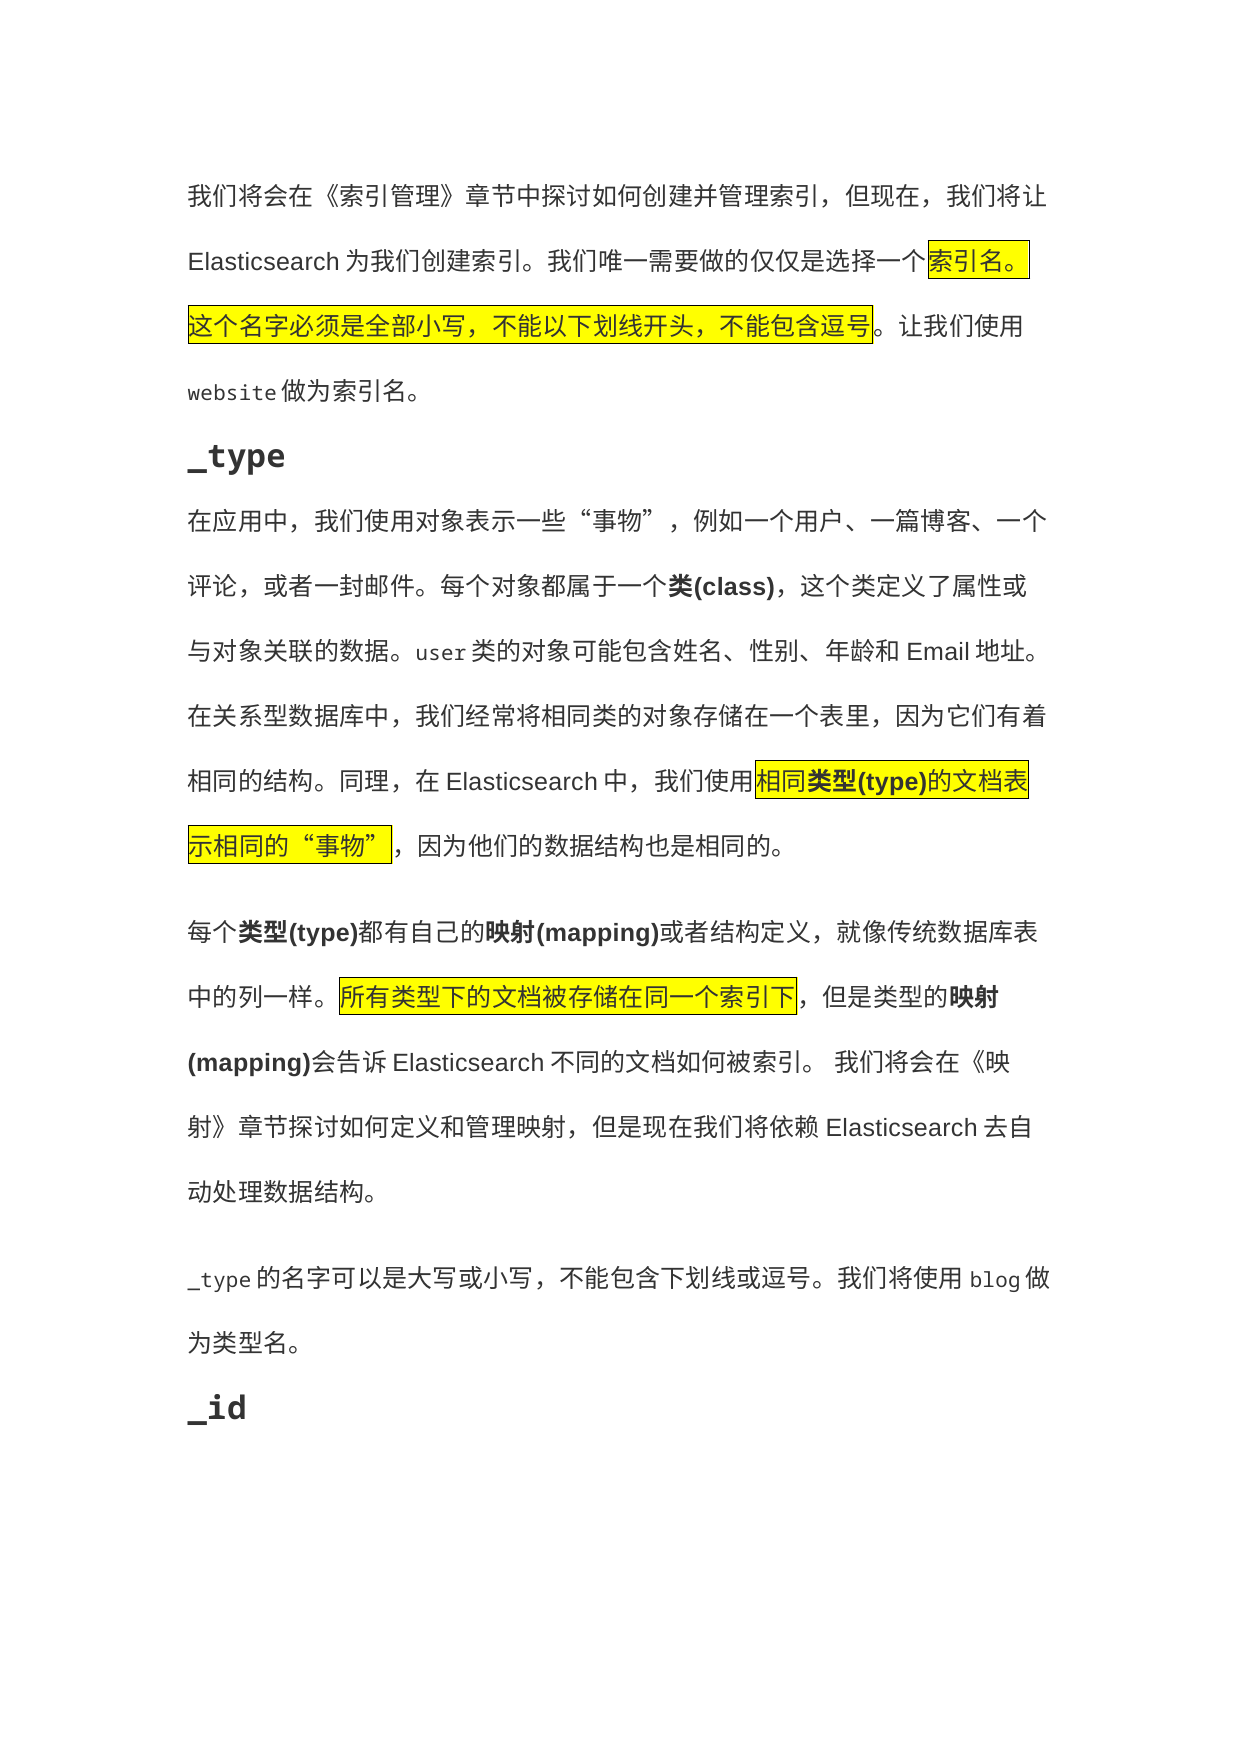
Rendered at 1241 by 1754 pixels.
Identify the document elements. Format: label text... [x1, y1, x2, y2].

text 我们将会在《索引管理》章节中探讨如何创建并管理索引，但现在，我们将让Elasticsearch为我们创建索引。我们唯一需要做的仅仅是选择一个索引名。这个名字必须是全部小写，不能以下划线开头，不能包含逗号。让我们使用website做为索引名。 [187, 162, 1053, 422]
text 每个类型(type)都有自己的映射(mapping)或者结构定义，就像传统数据库表中的列一样。所有类型下的文档被存储在同一个索引下，但是类型的映射(mapping)会告诉Elasticsearch不同的文档如何被索引。 我们将会在《映射》章节探讨如何定义和管理映射，但是现在我们将依赖Elasticsearch去自动处理数据结构。 [187, 898, 1053, 1223]
text 在关系型数据库中，我们经常将相同类的对象存储在一个表里，因为它们有着相同的结构。同理，在Elasticsearch中，我们使用相同类型(type)的文档表示相同的“事物”，因为他们的数据结构也是相同的。 [187, 682, 1053, 877]
text 在应用中，我们使用对象表示一些“事物”，例如一个用户、一篇博客、一个评论，或者一封邮件。每个对象都属于一个类(class)，这个类定义了属性或与对象关联的数据。user类的对象可能包含姓名、性别、年龄和Email地址。 [187, 487, 1053, 682]
text _id [187, 1374, 1053, 1439]
text _type的名字可以是大写或小写，不能包含下划线或逗号。我们将使用blog做为类型名。 [187, 1244, 1053, 1374]
text _type [187, 422, 1053, 487]
